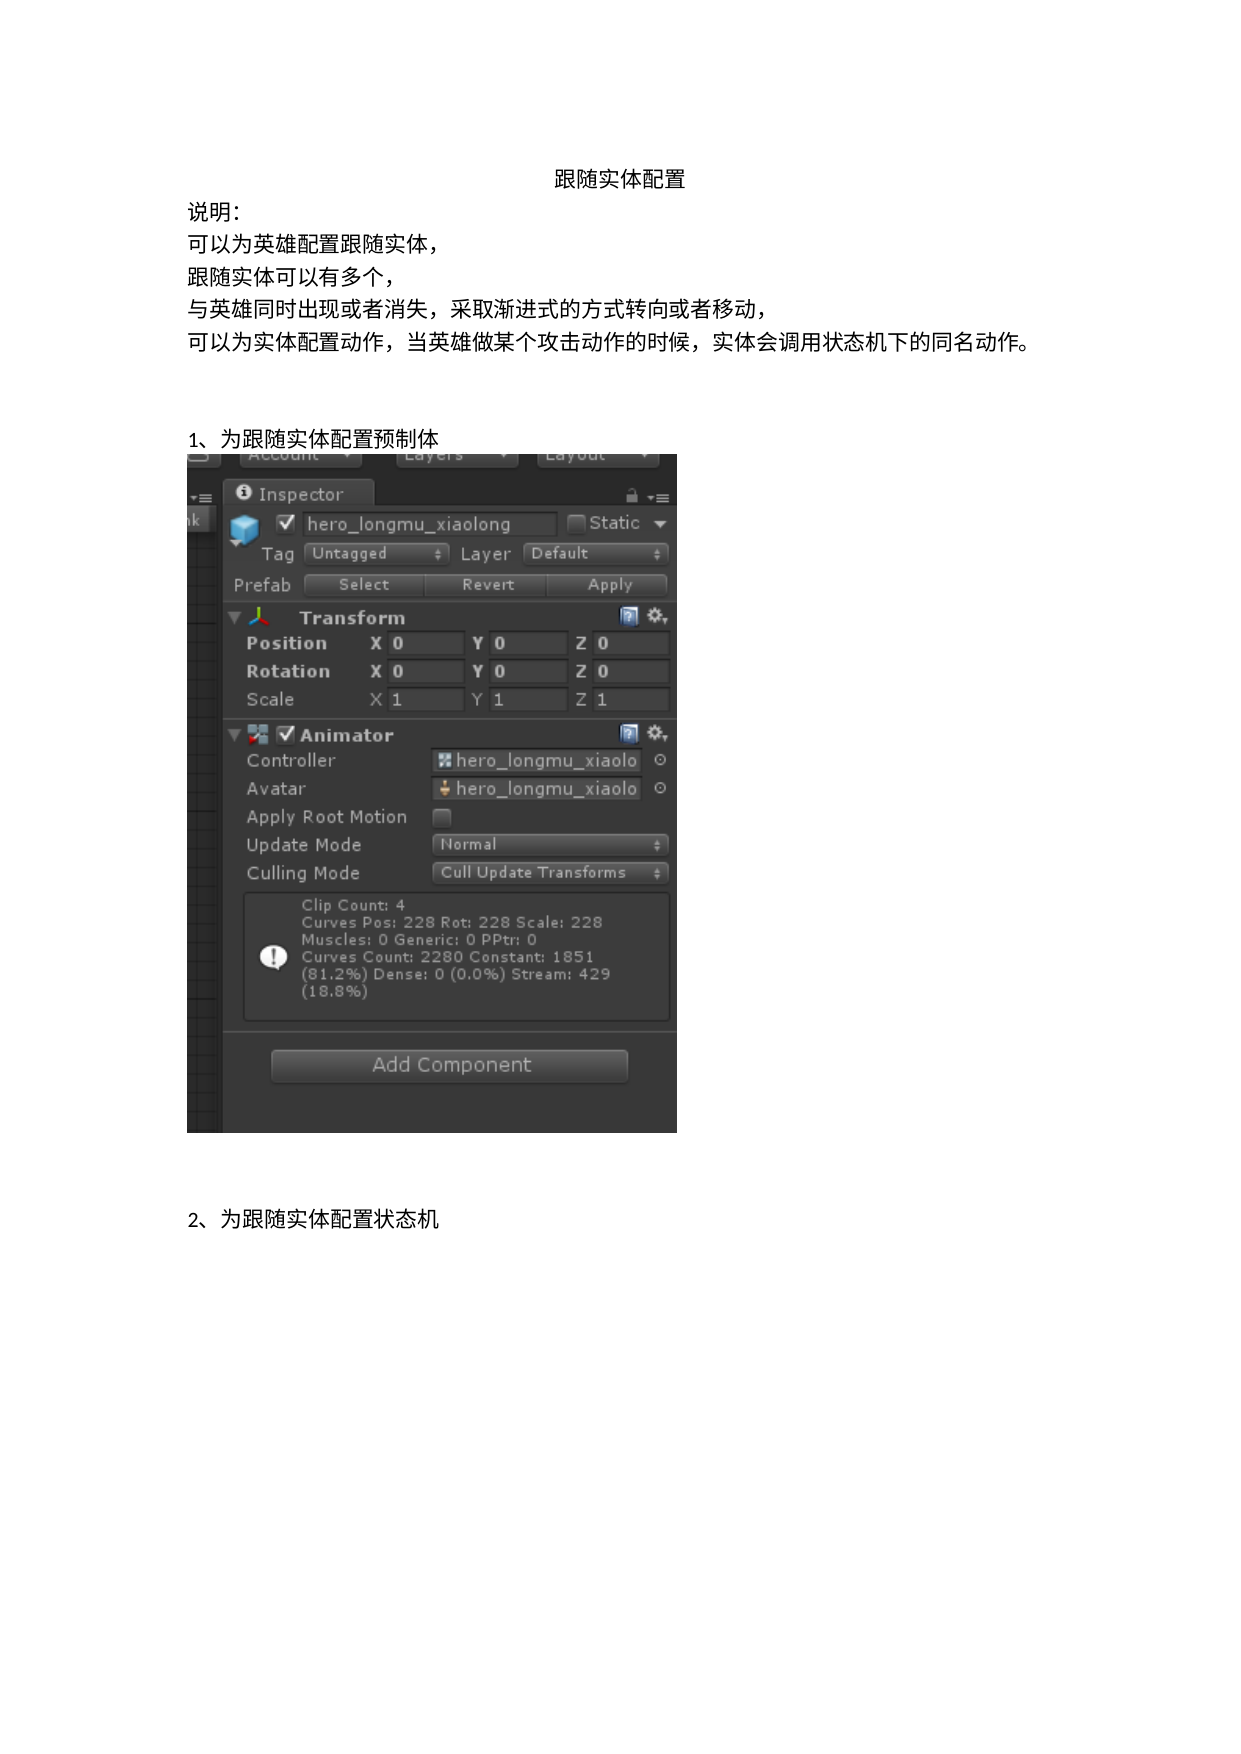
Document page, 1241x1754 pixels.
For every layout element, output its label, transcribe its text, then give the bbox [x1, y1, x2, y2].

list 为跟随实体配置状态机 [187, 1202, 1053, 1234]
text 与英雄同时出现或者消失，采取渐进式的方式转向或者移动， [187, 292, 1053, 324]
list 为跟随实体配置预制体 [187, 422, 1053, 454]
text 说明： [187, 194, 1053, 227]
picture [187, 454, 677, 1133]
text 跟随实体可以有多个， [187, 259, 1053, 292]
text 跟随实体配置 [187, 162, 1053, 194]
text 可以为实体配置动作，当英雄做某个攻击动作的时候，实体会调用状态机下的同名动作。 [187, 324, 1053, 357]
text 可以为英雄配置跟随实体， [187, 227, 1053, 259]
